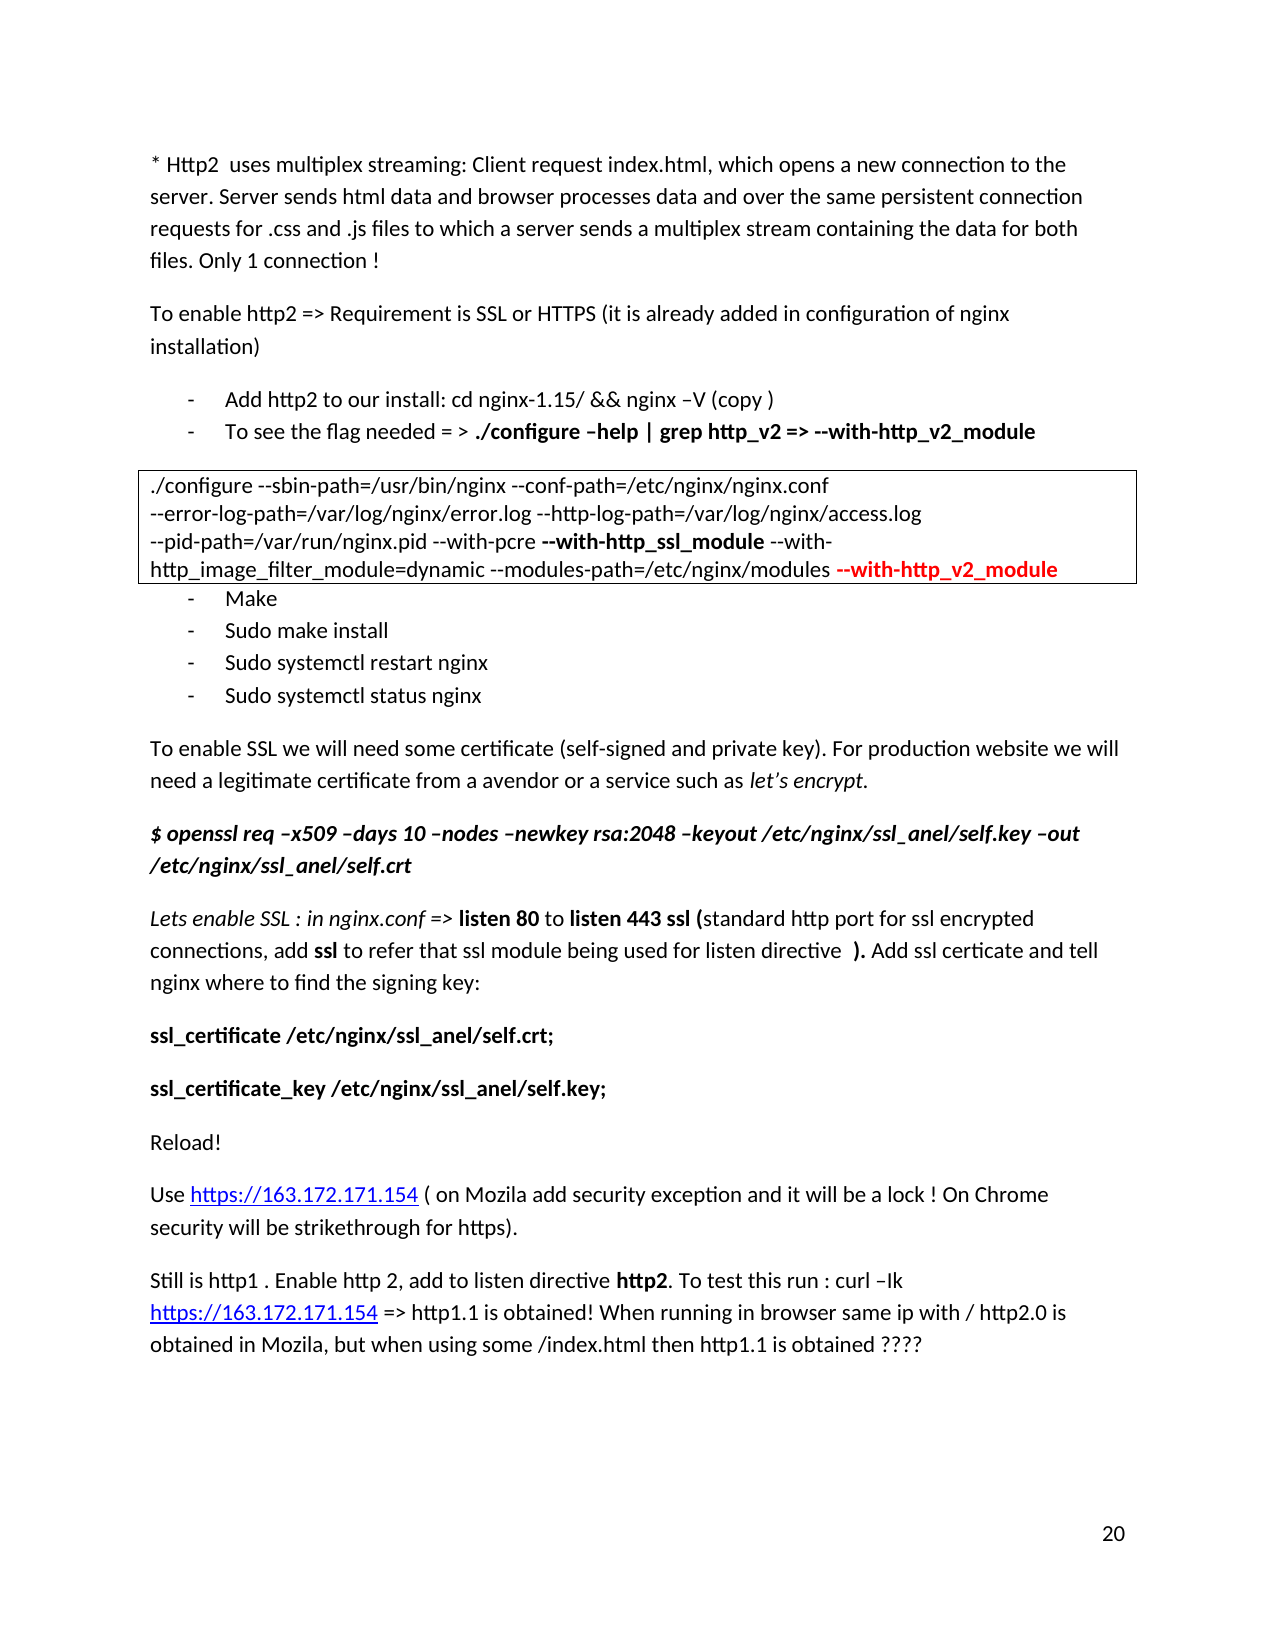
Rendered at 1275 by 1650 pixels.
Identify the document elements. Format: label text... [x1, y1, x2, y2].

list Make [187, 584, 1125, 612]
text Use https://163.172.171.154 ( on Mozila add security exception and it will be a lock ! On Chrome security will be strikethrough for https). [150, 1181, 1125, 1241]
list Sudo systemctl restart nginx [187, 648, 1125, 677]
text Still is http1 . Enable http 2, add to listen directive http2. To test this run : curl –Ik https://163.172.171.154 => http1.1 is obtained! When running in browser same ip with / http2.0 is obtained in Mozila, but when using some /index.html then http1.1 is obtained ???? [150, 1266, 1125, 1358]
text Lets enable SSL : in nginx.conf => listen 80 to listen 443 ssl (standard http port for ssl encrypted connections, add ssl to refer that ssl module being used for listen directive ). Add ssl certicate and tell nginx where to find the signing key: [150, 904, 1125, 997]
text ssl_certificate /etc/nginx/ssl_anel/self.crt; [150, 1022, 1125, 1049]
list Sudo make install [187, 616, 1125, 644]
text To enable http2 => Requirement is SSL or HTTPS (it is already added in configuration of nginx installation) [150, 299, 1125, 360]
list Add http2 to our install: cd nginx-1.15/ && nginx –V (copy ) [187, 385, 1125, 413]
text To enable SSL we will need some certificate (self-signed and private key). For production website we will need a legitimate certificate from a avendor or a service such as let’s encrypt. [150, 734, 1125, 794]
list Sudo systemctl status nginx [187, 681, 1125, 709]
text Reload! [150, 1128, 1125, 1156]
text ssl_certificate_key /etc/nginx/ssl_anel/self.key; [150, 1074, 1125, 1103]
list To see the flag needed = > ./configure –help | grep http_v2 => --with-http_v2_module [187, 417, 1125, 445]
text $ openssl req –x509 –days 10 –nodes –newkey rsa:2048 –keyout /etc/nginx/ssl_anel/self.key –out /etc/nginx/ssl_anel/self.crt [150, 819, 1125, 879]
